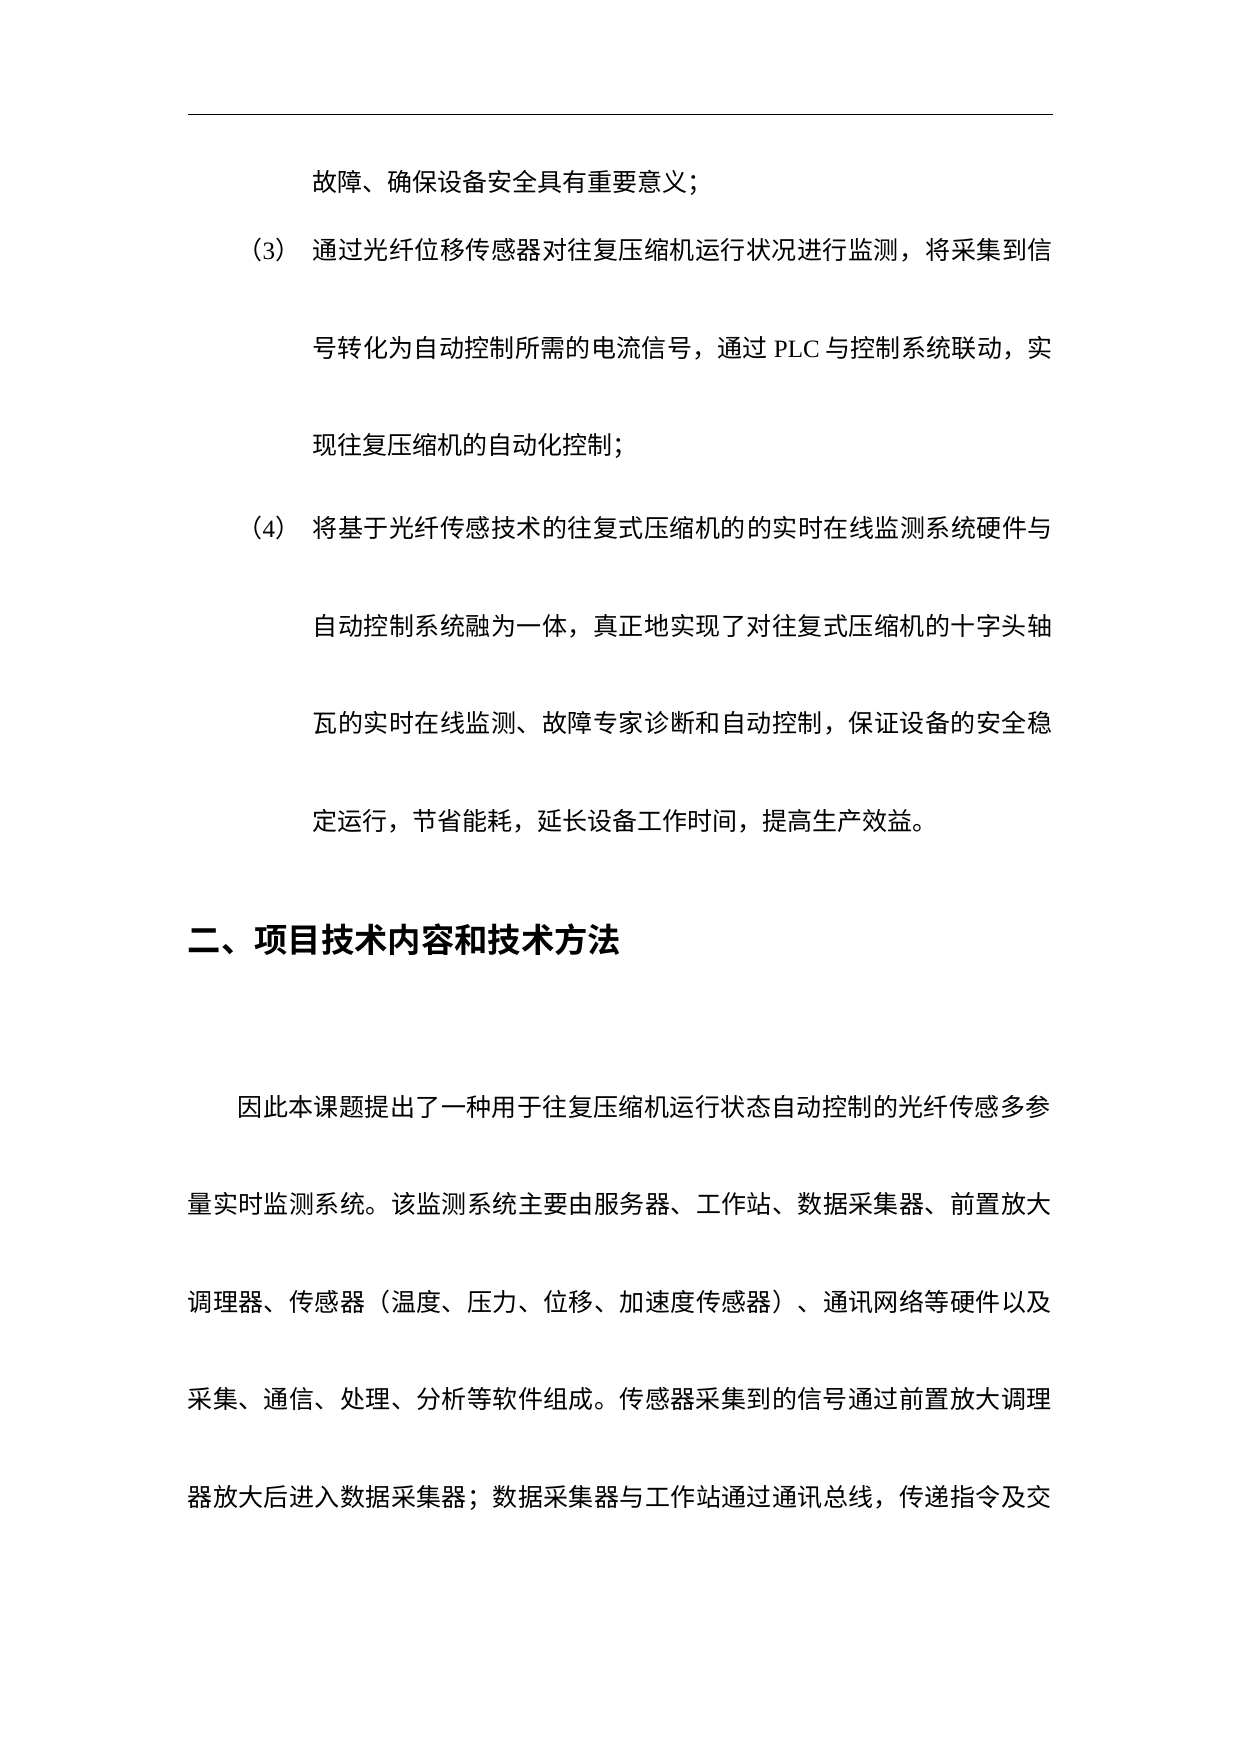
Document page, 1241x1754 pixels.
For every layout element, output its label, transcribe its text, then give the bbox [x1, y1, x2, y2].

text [187, 1073, 1053, 1528]
list 将基于光纤传感技术的往复式压缩机的的实时在线监测系统硬件与自动控制系统融为一体，真正地实现了对往复式压缩机的十字头轴瓦的实时在线监测、故障专家诊断和自动控制，保证设备的安全稳定运行，节省能耗，延长设备工作时间，提高生产效益。 [237, 494, 1053, 852]
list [237, 162, 1053, 198]
subtitle 二、项目技术内容和技术方法 [187, 906, 1053, 971]
list 通过光纤位移传感器对往复压缩机运行状况进行监测，将采集到信号转化为自动控制所需的电流信号，通过PLC与控制系统联动，实现往复压缩机的自动化控制； [237, 216, 1053, 476]
